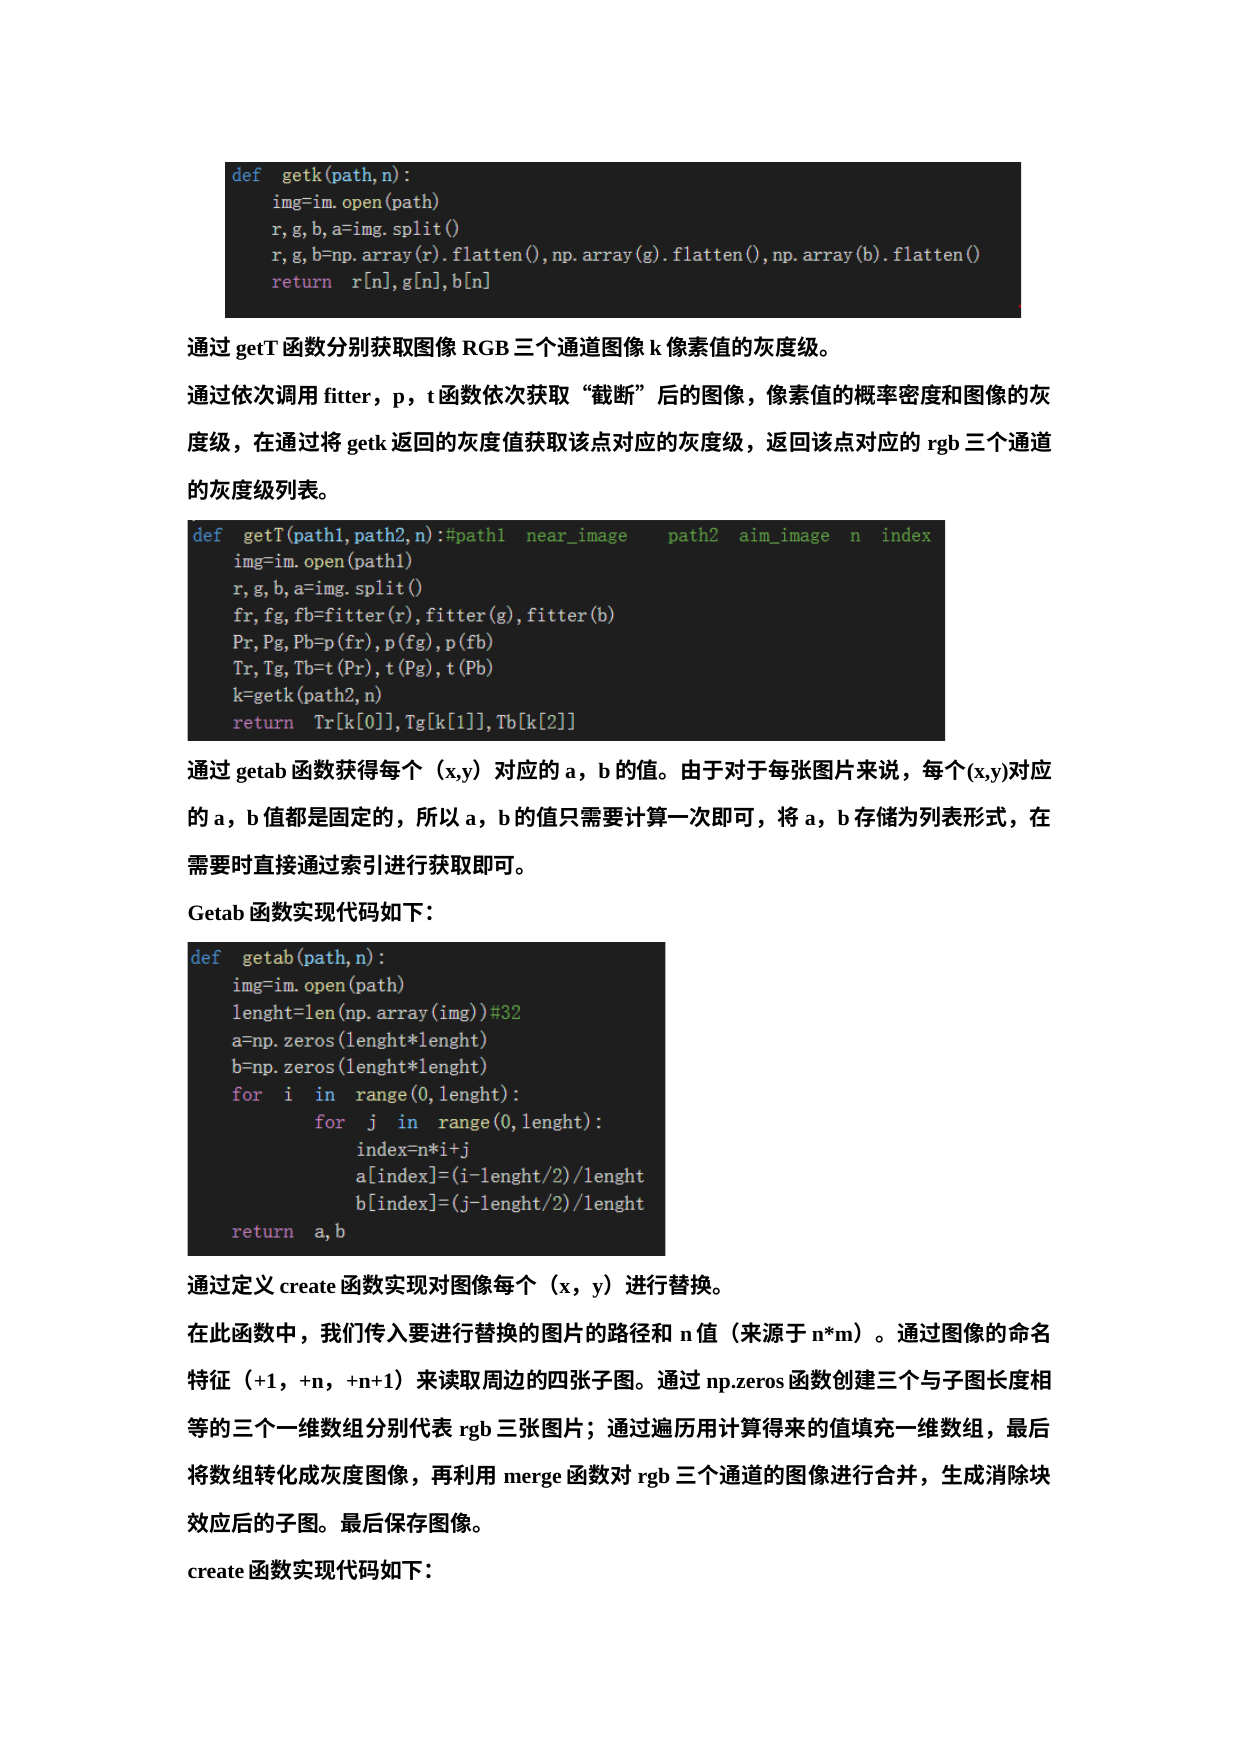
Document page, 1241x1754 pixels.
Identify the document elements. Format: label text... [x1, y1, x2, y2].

picture [225, 162, 1022, 318]
picture [187, 942, 666, 1256]
text 通过定义create函数实现对图像每个（x，y）进行替换。 [187, 1268, 1053, 1300]
picture [187, 520, 946, 741]
text create函数实现代码如下： [187, 1553, 1053, 1585]
text 通过getT函数分别获取图像RGB三个通道图像k像素值的灰度级。 [187, 330, 1053, 362]
text 在此函数中，我们传入要进行替换的图片的路径和n值（来源于n*m）。通过图像的命名特征（+1，+n，+n+1）来读取周边的四张子图。通过np.zeros函数创建三个与子图长度相等的三个一维数组分别代表rgb三张图片；通过遍历用计算得来的值填充一维数组，最后将数组转化成灰度图像，再利用merge函数对rgb三个通道的图像进行合并，生成消除块效应后的子图。最后保存图像。 [187, 1316, 1053, 1537]
text Getab函数实现代码如下： [187, 895, 1053, 927]
text 通过依次调用fitter，p，t函数依次获取“截断”后的图像，像素值的概率密度和图像的灰度级，在通过将getk返回的灰度值获取该点对应的灰度级，返回该点对应的rgb三个通道的灰度级列表。 [187, 378, 1053, 504]
text 通过getab函数获得每个（x,y）对应的a，b的值。由于对于每张图片来说，每个(x,y)对应的a，b值都是固定的，所以a，b的值只需要计算一次即可，将a，b存储为列表形式，在需要时直接通过索引进行获取即可。 [187, 753, 1053, 879]
